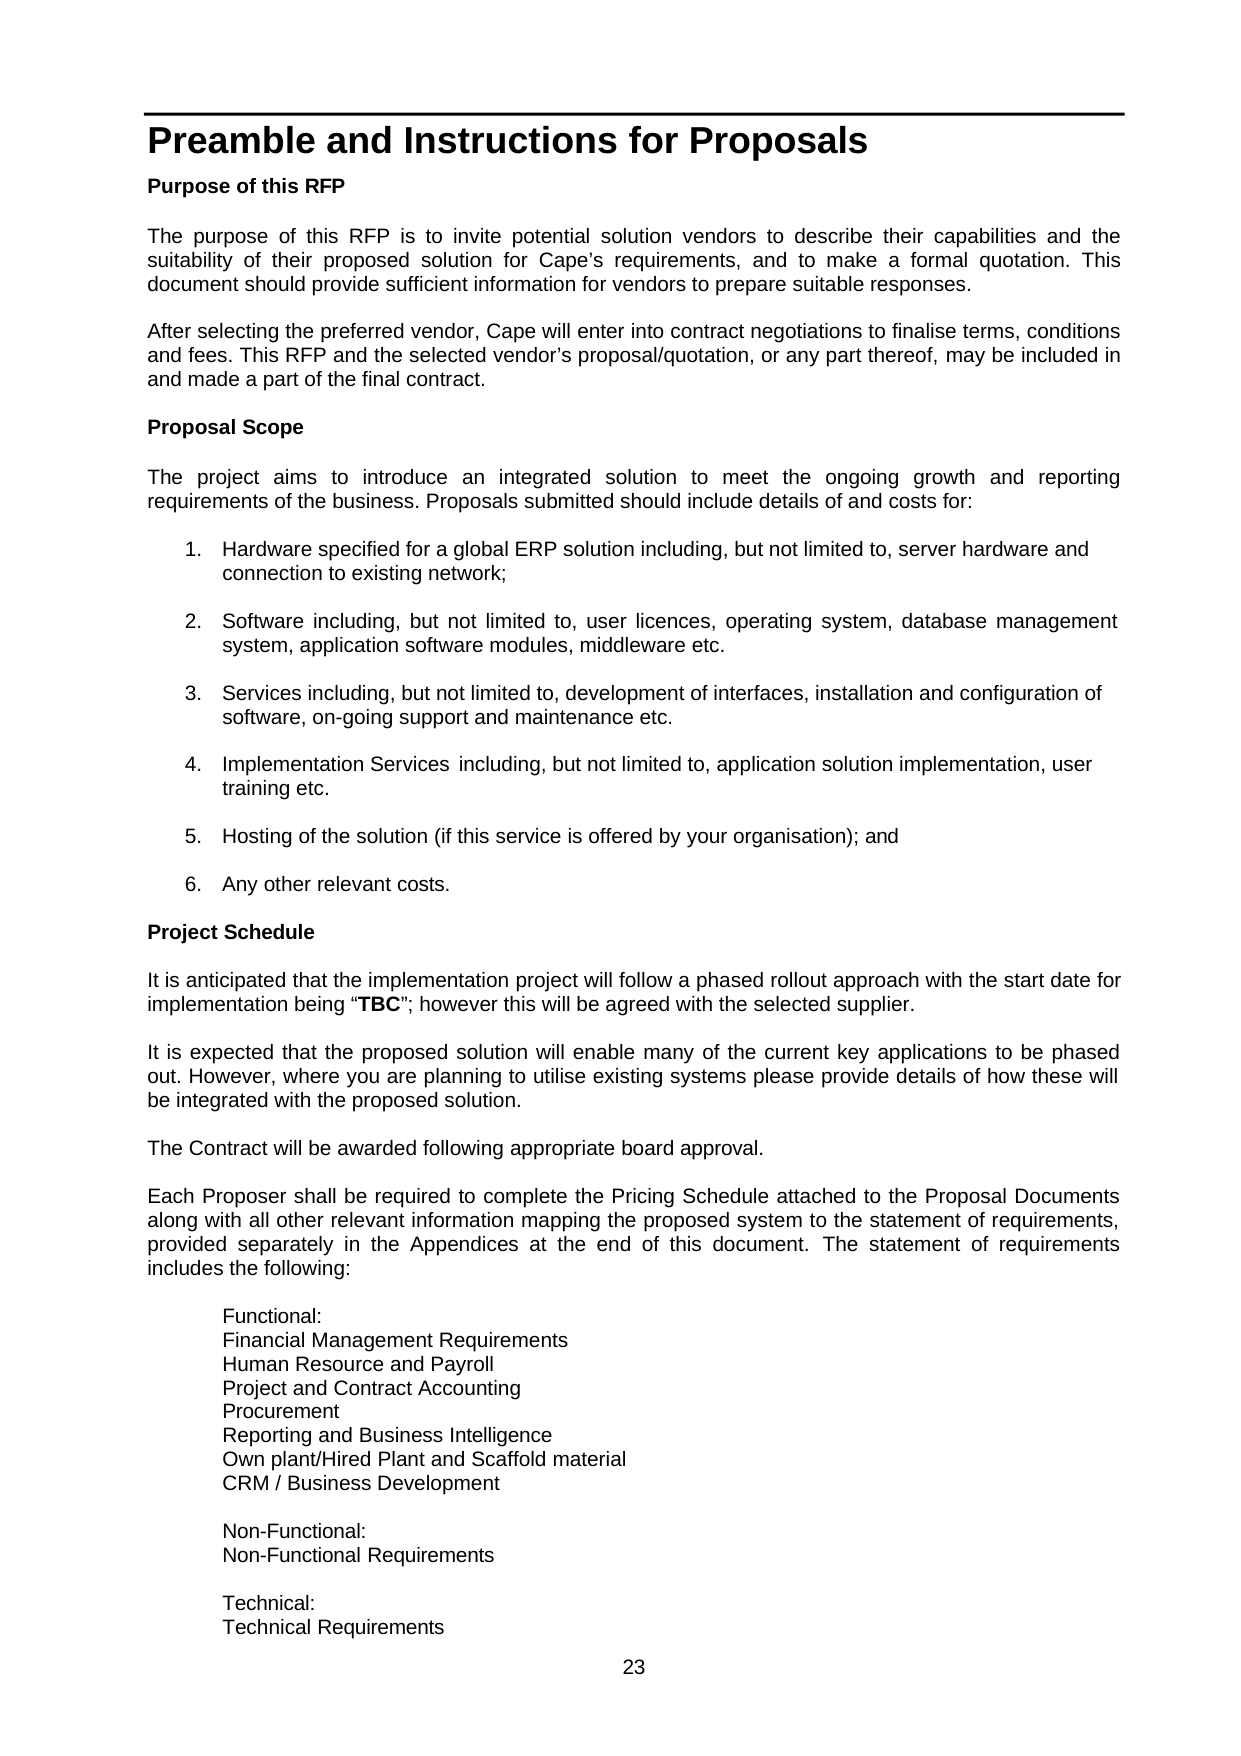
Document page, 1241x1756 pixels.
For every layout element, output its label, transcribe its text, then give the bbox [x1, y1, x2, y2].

list Software including, but not limited to, user licences, operating system, database management system, application software modules, middleware etc. [184, 608, 1122, 656]
text Functional: [222, 1303, 1136, 1327]
text Each Proposer shall be required to complete the Pricing Schedule attached to the Proposal Documents along with all other relevant information mapping the proposed system to the statement of requirements, provided separately in the Appendices at the end of this document. The statement of requirements includes the following: [147, 1183, 1121, 1279]
text After selecting the preferred vendor, Cape will enter into contract negotiations to finalise terms, conditions and fees. This RFP and the selected vendor’s proposal/quotation, or any part thereof, may be included in and made a part of the final contract. [147, 319, 1121, 391]
text The project aims to introduce an integrated solution to meet the ongoing growth and reporting requirements of the business. Proposals submitted should include details of and costs for: [147, 465, 1121, 513]
list Services including, but not limited to, development of interfaces, installation and configuration of software, on-going support and maintenance etc. [184, 681, 1121, 728]
list Hosting of the solution (if this service is offered by your organisation); and [184, 824, 1136, 848]
subtitle Proposal Scope [147, 415, 1136, 439]
list Any other relevant costs. [184, 872, 1136, 896]
text Own plant/Hired Plant and Scaffold material CRM / Business Development [222, 1447, 630, 1495]
text The purpose of this RFP is to invite potential solution vendors to describe their capabilities and the suitability of their proposed solution for Cape’s requirements, and to make a formal quotation. This document should provide sufficient information for vendors to prepare suitable responses. [147, 224, 1122, 296]
text Technical Requirements [222, 1615, 1136, 1639]
text Reporting and Business Intelligence [222, 1423, 1136, 1447]
subtitle Project Schedule [147, 920, 1136, 944]
subtitle Purpose of this RFP [147, 174, 1136, 198]
text It is expected that the proposed solution will enable many of the current key applications to be phased out. However, where you are planning to utilise existing systems please provide details of how these will be integrated with the proposed solution. [147, 1040, 1121, 1112]
text Non-Functional: [222, 1519, 1136, 1543]
subtitle Preamble and Instructions for Proposals [147, 118, 1136, 161]
text Project and Contract Accounting Procurement [222, 1375, 630, 1423]
list Hardware specified for a global ERP solution including, but not limited to, server hardware and connection to existing network; [184, 537, 1121, 585]
text The Contract will be awarded following appropriate board approval. [147, 1136, 1136, 1160]
text Non-Functional Requirements [222, 1543, 1136, 1567]
text Technical: [222, 1591, 1136, 1615]
text 23 [132, 1655, 1136, 1679]
text Financial Management Requirements Human Resource and Payroll [222, 1327, 630, 1375]
text It is anticipated that the implementation project will follow a phased rollout approach with the start date for implementation being “TBC”; however this will be agreed with the selected supplier. [147, 968, 1121, 1016]
list Implementation Services including, but not limited to, application solution implementation, user training etc. [184, 752, 1121, 800]
